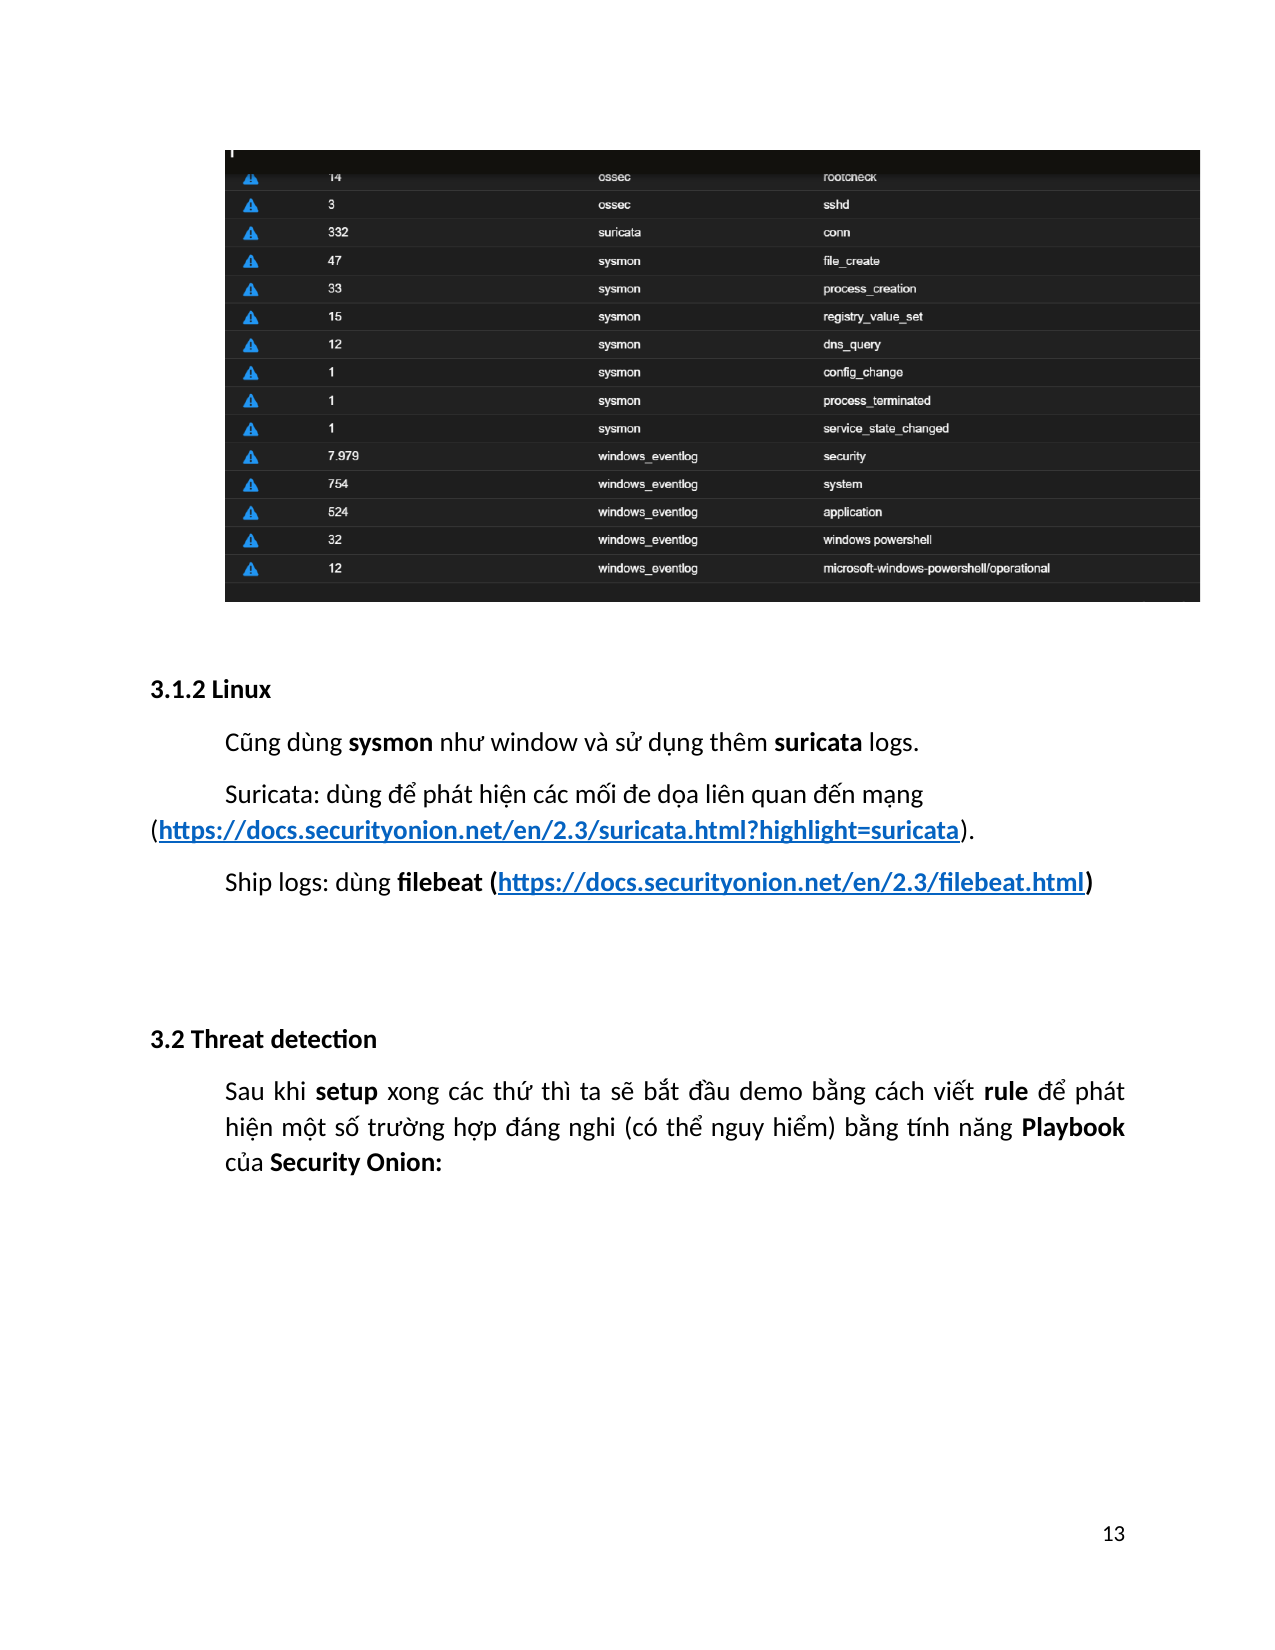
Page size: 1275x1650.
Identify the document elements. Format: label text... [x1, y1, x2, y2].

text Ship logs: dùng filebeat (https://docs.securityonion.net/en/2.3/filebeat.html) [150, 865, 1125, 898]
text Sau khi setup xong các thứ thì ta sẽ bắt đầu demo bằng cách viết rule để phát hiện một số trường hợp đáng nghi (có thể nguy hiểm) bằng tính năng Playbook của Security Onion: [225, 1074, 1125, 1178]
picture [225, 150, 1200, 602]
text Suricata: dùng để phát hiện các mối đe dọa liên quan đến mạng (https://docs.securityonion.net/en/2.3/suricata.html?highlight=suricata). [150, 777, 1125, 846]
text Cũng dùng sysmon như window và sử dụng thêm suricata logs. [150, 725, 1125, 758]
text 3.1.2 Linux [150, 673, 1125, 706]
text 3.2 Threat detection [150, 1022, 1125, 1055]
